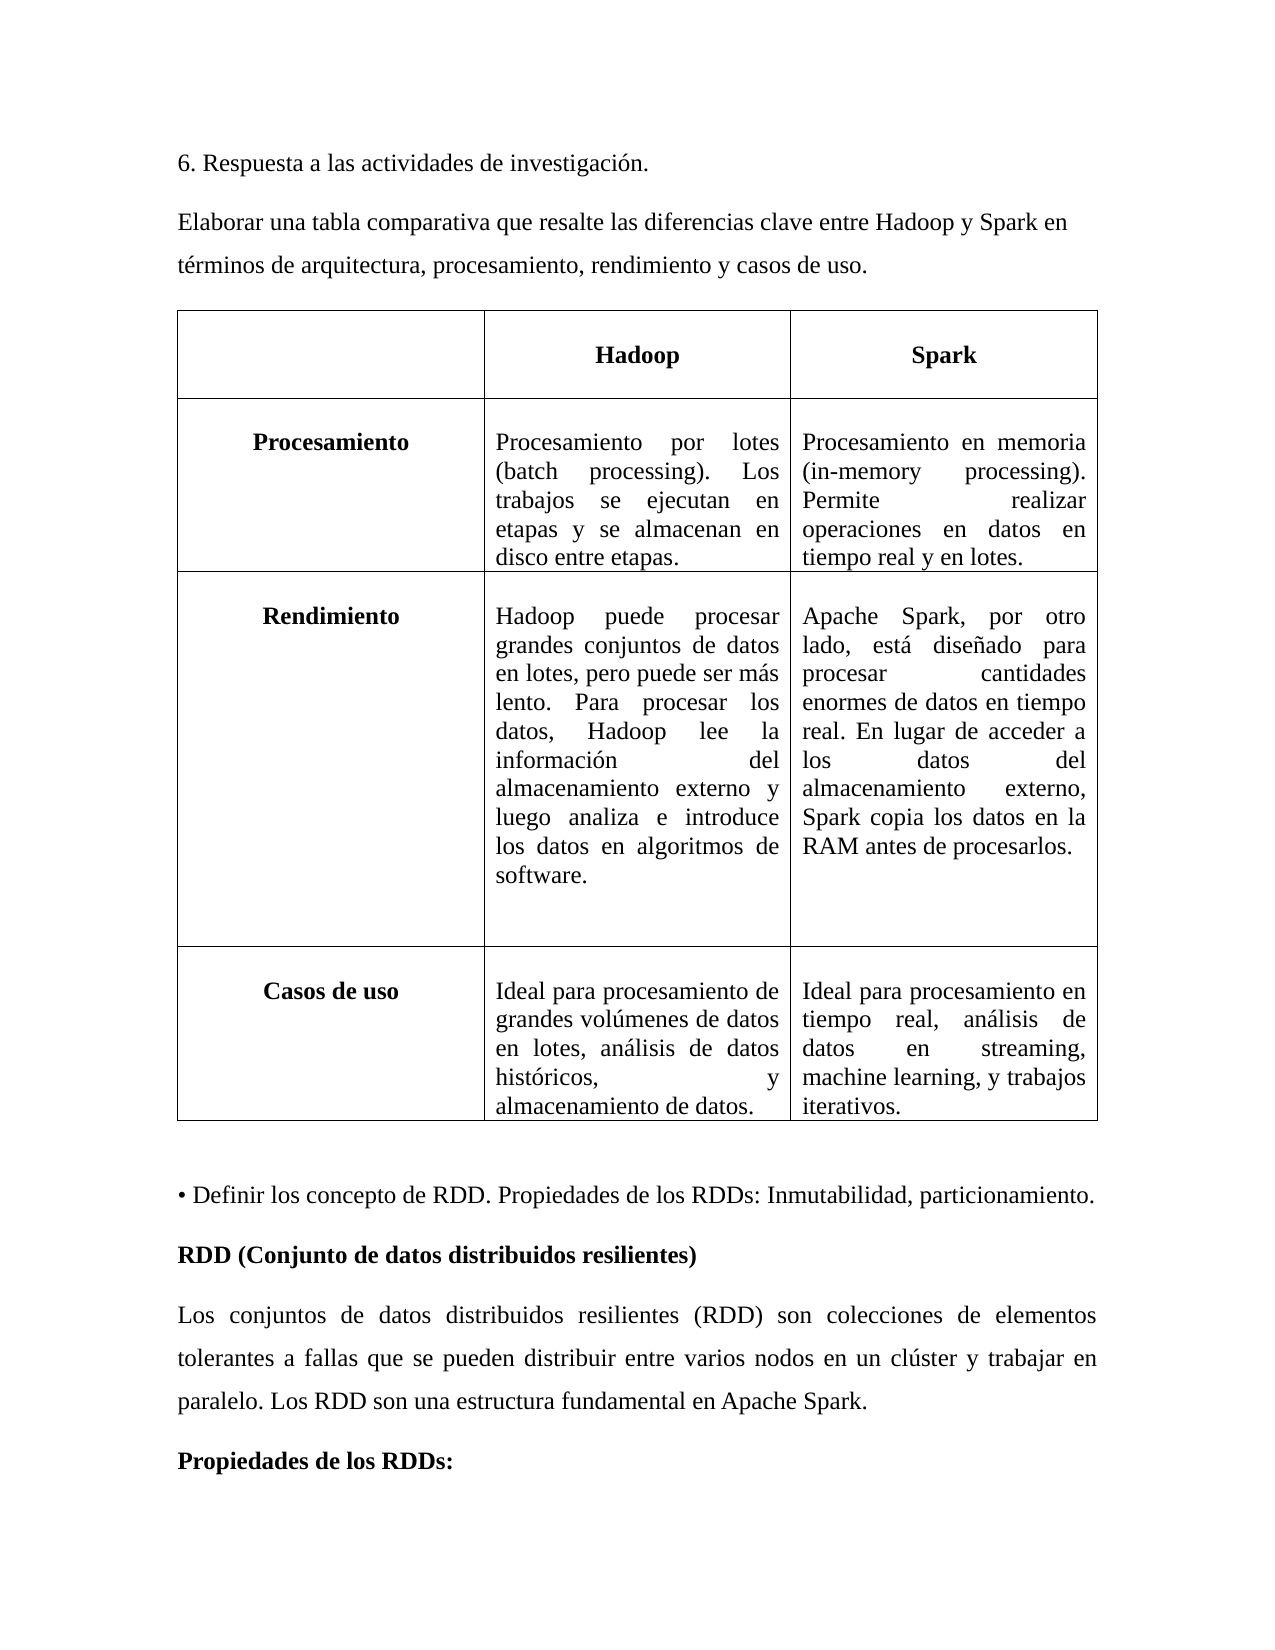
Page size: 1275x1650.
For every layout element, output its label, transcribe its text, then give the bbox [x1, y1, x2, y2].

table_cell Hadoop puede procesar grandes conjuntos de datos en lotes, pero puede ser más lento. Para procesar los datos, Hadoop lee la información del almacenamiento externo y luego analiza e introduce los datos en algoritmos de software. [485, 572, 790, 946]
table_cell Ideal para procesamiento de grandes volúmenes de datos en lotes, análisis de datos históricos, y almacenamiento de datos. [485, 947, 790, 1119]
table_cell Procesamiento por lotes (batch processing). Los trabajos se ejecutan en etapas y se almacenan en disco entre etapas. [485, 399, 790, 571]
table_header [178, 311, 484, 398]
table_cell Casos de uso [178, 947, 484, 1119]
table_header Spark [791, 311, 1097, 398]
text RDD (Conjunto de datos distribuidos resilientes) [177, 1240, 1098, 1269]
table_cell Rendimiento [178, 572, 484, 946]
table_cell Procesamiento en memoria (in-memory processing). Permite realizar operaciones en datos en tiempo real y en lotes. [791, 399, 1097, 571]
text 6. Respuesta a las actividades de investigación. [177, 148, 1098, 176]
table_cell Apache Spark, por otro lado, está diseñado para procesar cantidades enormes de datos en tiempo real. En lugar de acceder a los datos del almacenamiento externo, Spark copia los datos en la RAM antes de procesarlos. [791, 572, 1097, 946]
table_header Hadoop [485, 311, 790, 398]
text Propiedades de los RDDs: [177, 1446, 1098, 1475]
table_cell Procesamiento [178, 399, 484, 571]
table_cell Ideal para procesamiento en tiempo real, análisis de datos en streaming, machine learning, y trabajos iterativos. [791, 947, 1097, 1119]
text • Definir los concepto de RDD. Propiedades de los RDDs: Inmutabilidad, particionamiento. [177, 1180, 1098, 1209]
text Elaborar una tabla comparativa que resalte las diferencias clave entre Hadoop y Spark en términos de arquitectura, procesamiento, rendimiento y casos de uso. [177, 207, 1098, 279]
text Los conjuntos de datos distribuidos resilientes (RDD) son colecciones de elementos tolerantes a fallas que se pueden distribuir entre varios nodos en un clúster y trabajar en paralelo. Los RDD son una estructura fundamental en Apache Spark. [177, 1300, 1098, 1415]
